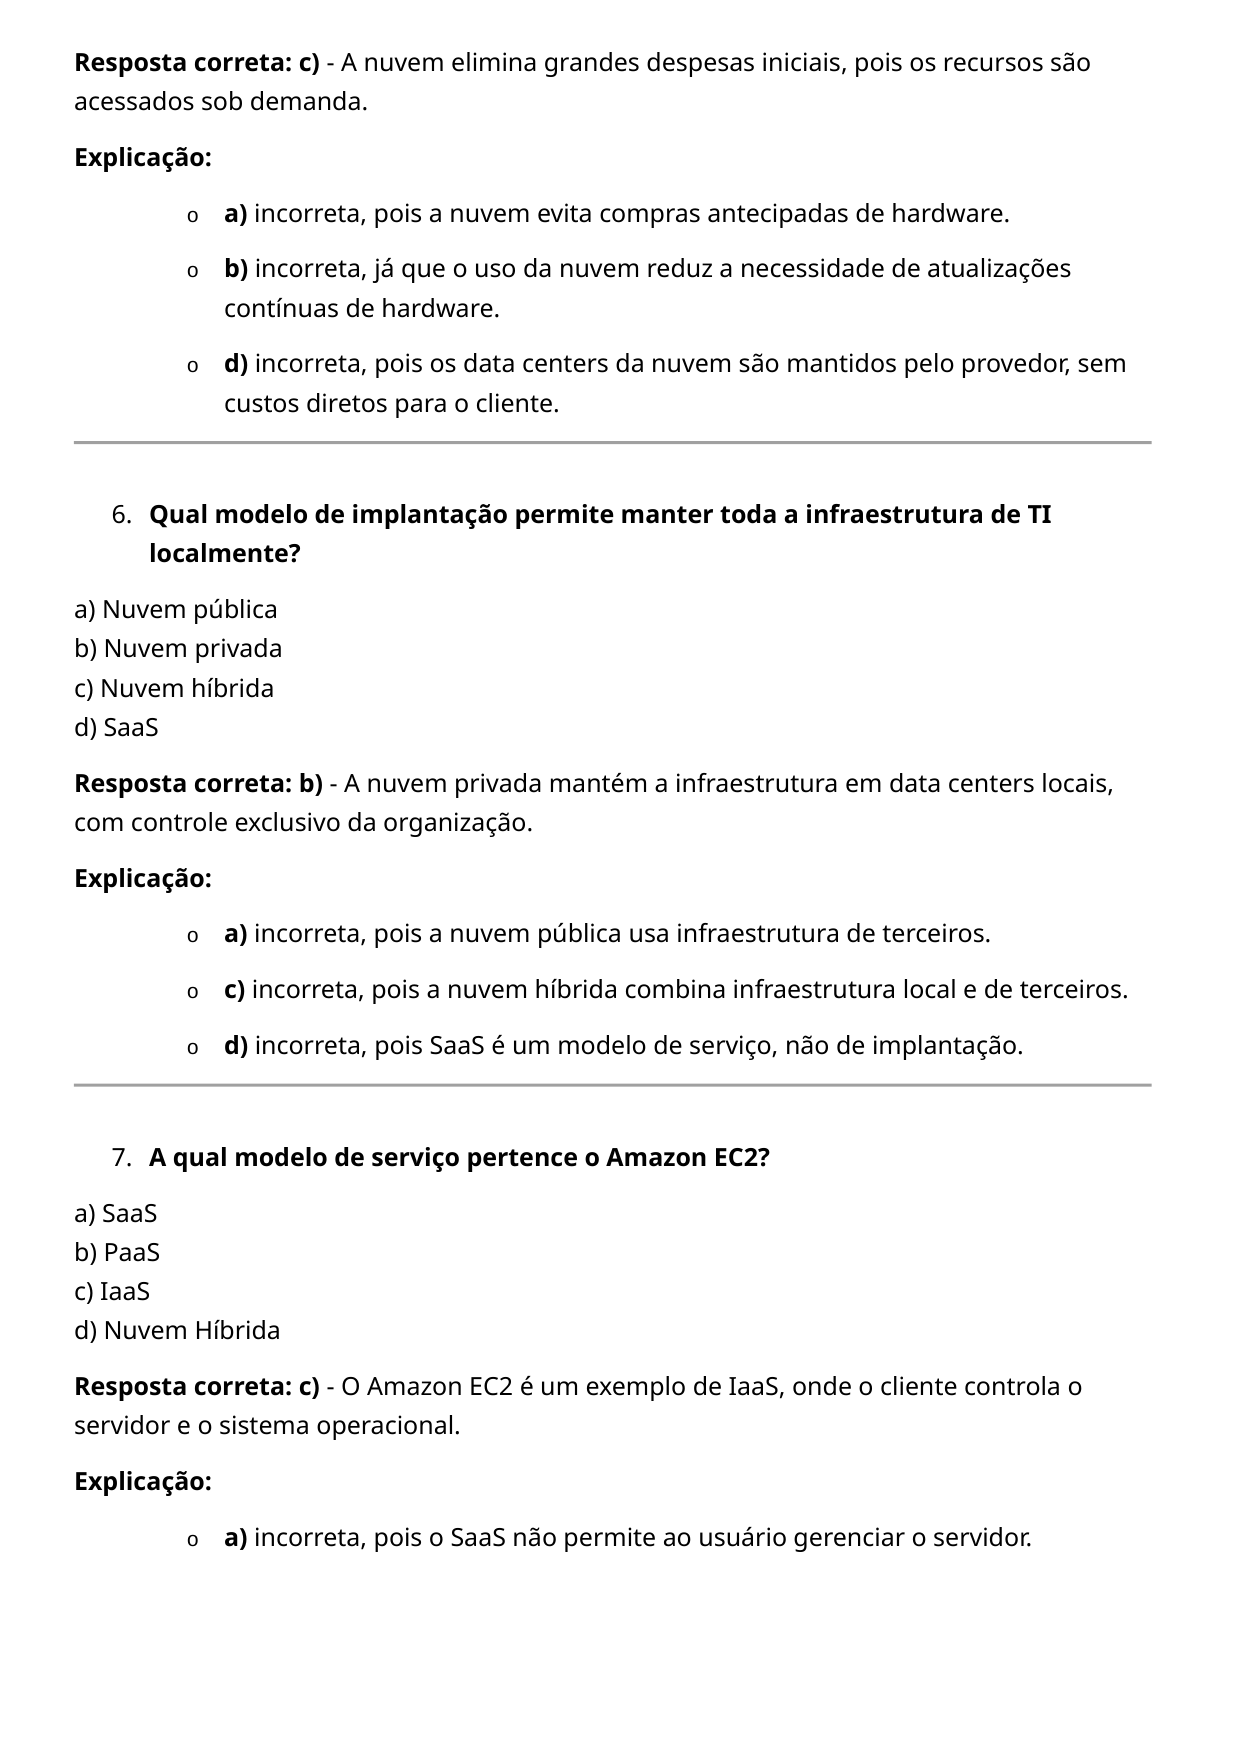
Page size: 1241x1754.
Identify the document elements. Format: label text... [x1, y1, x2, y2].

text Resposta correta: b) - A nuvem privada mantém a infraestrutura em data centers locais, com controle exclusivo da organização. [74, 765, 1152, 838]
text Explicação: [74, 860, 1152, 894]
list d) incorreta, pois os data centers da nuvem são mantidos pelo provedor, sem custos diretos para o cliente. [186, 346, 1152, 419]
text a) Nuvem pública b) Nuvem privada c) Nuvem híbrida d) SaaS [74, 592, 1152, 743]
list a) incorreta, pois a nuvem pública usa infraestrutura de terceiros. [186, 916, 1152, 950]
text Explicação: [74, 1463, 1152, 1498]
list b) incorreta, já que o uso da nuvem reduz a necessidade de atualizações contínuas de hardware. [186, 251, 1152, 324]
list A qual modelo de serviço pertence o Amazon EC2? [111, 1139, 1152, 1173]
text Explicação: [74, 139, 1152, 173]
list c) incorreta, pois a nuvem híbrida combina infraestrutura local e de terceiros. [186, 972, 1152, 1006]
text a) SaaS b) PaaS c) IaaS d) Nuvem Híbrida [74, 1195, 1152, 1347]
list Qual modelo de implantação permite manter toda a infraestrutura de TI localmente? [111, 497, 1152, 570]
list a) incorreta, pois a nuvem evita compras antecipadas de hardware. [186, 195, 1152, 229]
text Resposta correta: c) - A nuvem elimina grandes despesas iniciais, pois os recursos são acessados sob demanda. [74, 44, 1152, 118]
list a) incorreta, pois o SaaS não permite ao usuário gerenciar o servidor. [186, 1519, 1152, 1553]
text Resposta correta: c) - O Amazon EC2 é um exemplo de IaaS, onde o cliente controla o servidor e o sistema operacional. [74, 1368, 1152, 1442]
list d) incorreta, pois SaaS é um modelo de serviço, não de implantação. [186, 1028, 1152, 1062]
